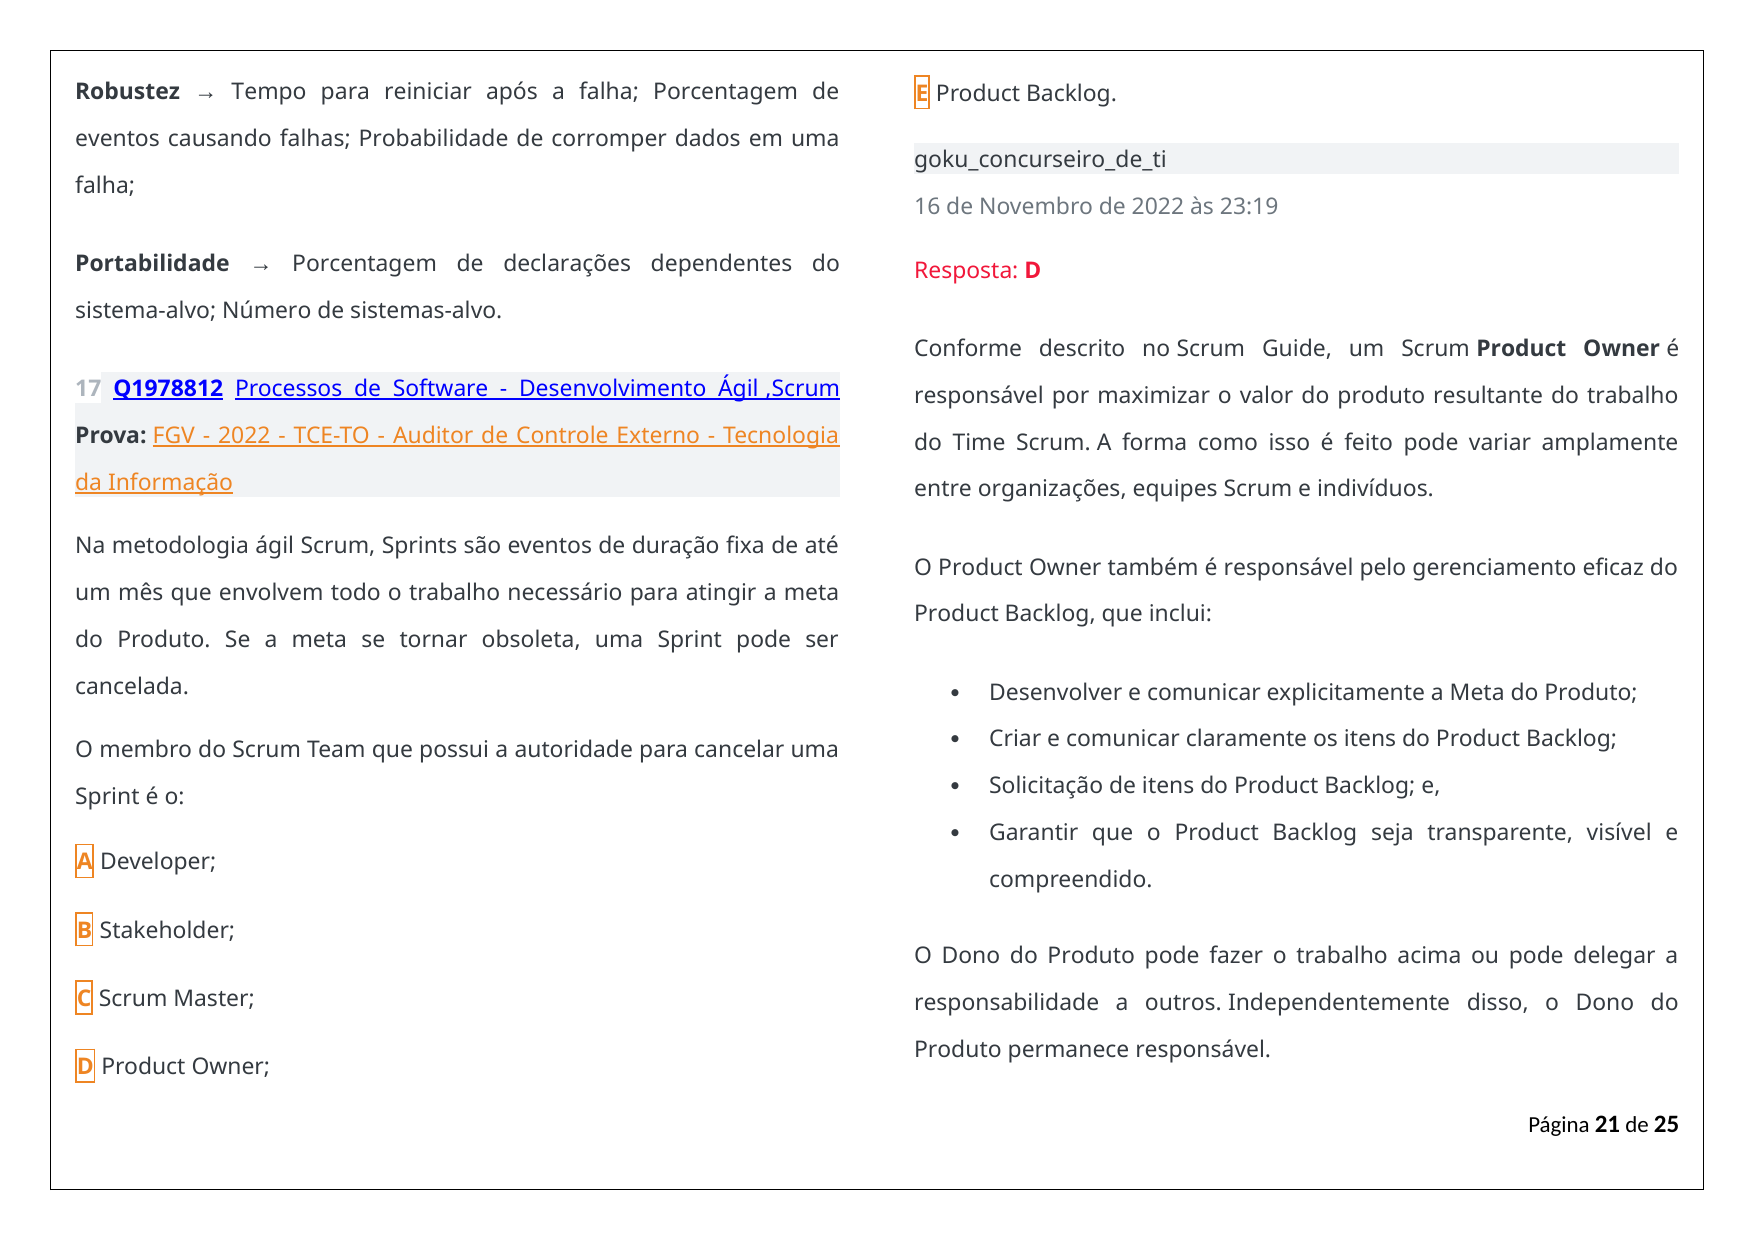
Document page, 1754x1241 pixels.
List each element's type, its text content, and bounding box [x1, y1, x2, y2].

text Na metodologia ágil Scrum, Sprints são eventos de duração fixa de até um mês que envolvem todo o trabalho necessário para atingir a meta do Produto. Se a meta se tornar obsoleta, uma Sprint pode ser cancelada. [75, 529, 840, 701]
text Portabilidade → Porcentagem de declarações dependentes do sistema-alvo; Número de sistemas-alvo. [75, 247, 840, 325]
text goku_concurseiro_de_ti [914, 143, 1679, 174]
list Desenvolver e comunicar explicitamente a Meta do Produto; [951, 676, 1679, 707]
list Solicitação de itens do Product Backlog; e, [951, 769, 1679, 801]
text B Stakeholder; [93, 912, 840, 946]
text A Developer; [94, 844, 840, 878]
text C Scrum Master; [93, 980, 840, 1014]
text 17 Q1978812 Processos de Software - Desenvolvimento Ágil ,Scrum Prova: FGV - 2022 - TCE-TO - Auditor de Controle Externo - Tecnologia da Informação [75, 372, 840, 497]
text Resposta: D [914, 254, 1679, 285]
text O Dono do Produto pode fazer o trabalho acima ou pode delegar a responsabilidade a outros. Independentemente disso, o Dono do Produto permanece responsável. [914, 939, 1679, 1064]
text O Product Owner também é responsável pelo gerenciamento eficaz do Product Backlog, que inclui: [914, 551, 1679, 629]
text E Product Backlog. [930, 75, 1679, 109]
text 16 de Novembro de 2022 às 23:19 [914, 190, 1679, 221]
text Conforme descrito no Scrum Guide, um Scrum Product Owner é responsável por maximizar o valor do produto resultante do trabalho do Time Scrum. A forma como isso é feito pode variar amplamente entre organizações, equipes Scrum e indivíduos. [914, 332, 1679, 504]
text Robustez → Tempo para reiniciar após a falha; Porcentagem de eventos causando falhas; Probabilidade de corromper dados em uma falha; [75, 75, 840, 200]
text O membro do Scrum Team que possui a autoridade para cancelar uma Sprint é o: [75, 733, 840, 811]
list Garantir que o Product Backlog seja transparente, visível e compreendido. [951, 816, 1679, 894]
text D Product Owner; [95, 1048, 840, 1083]
list Criar e comunicar claramente os itens do Product Backlog; [951, 722, 1679, 754]
